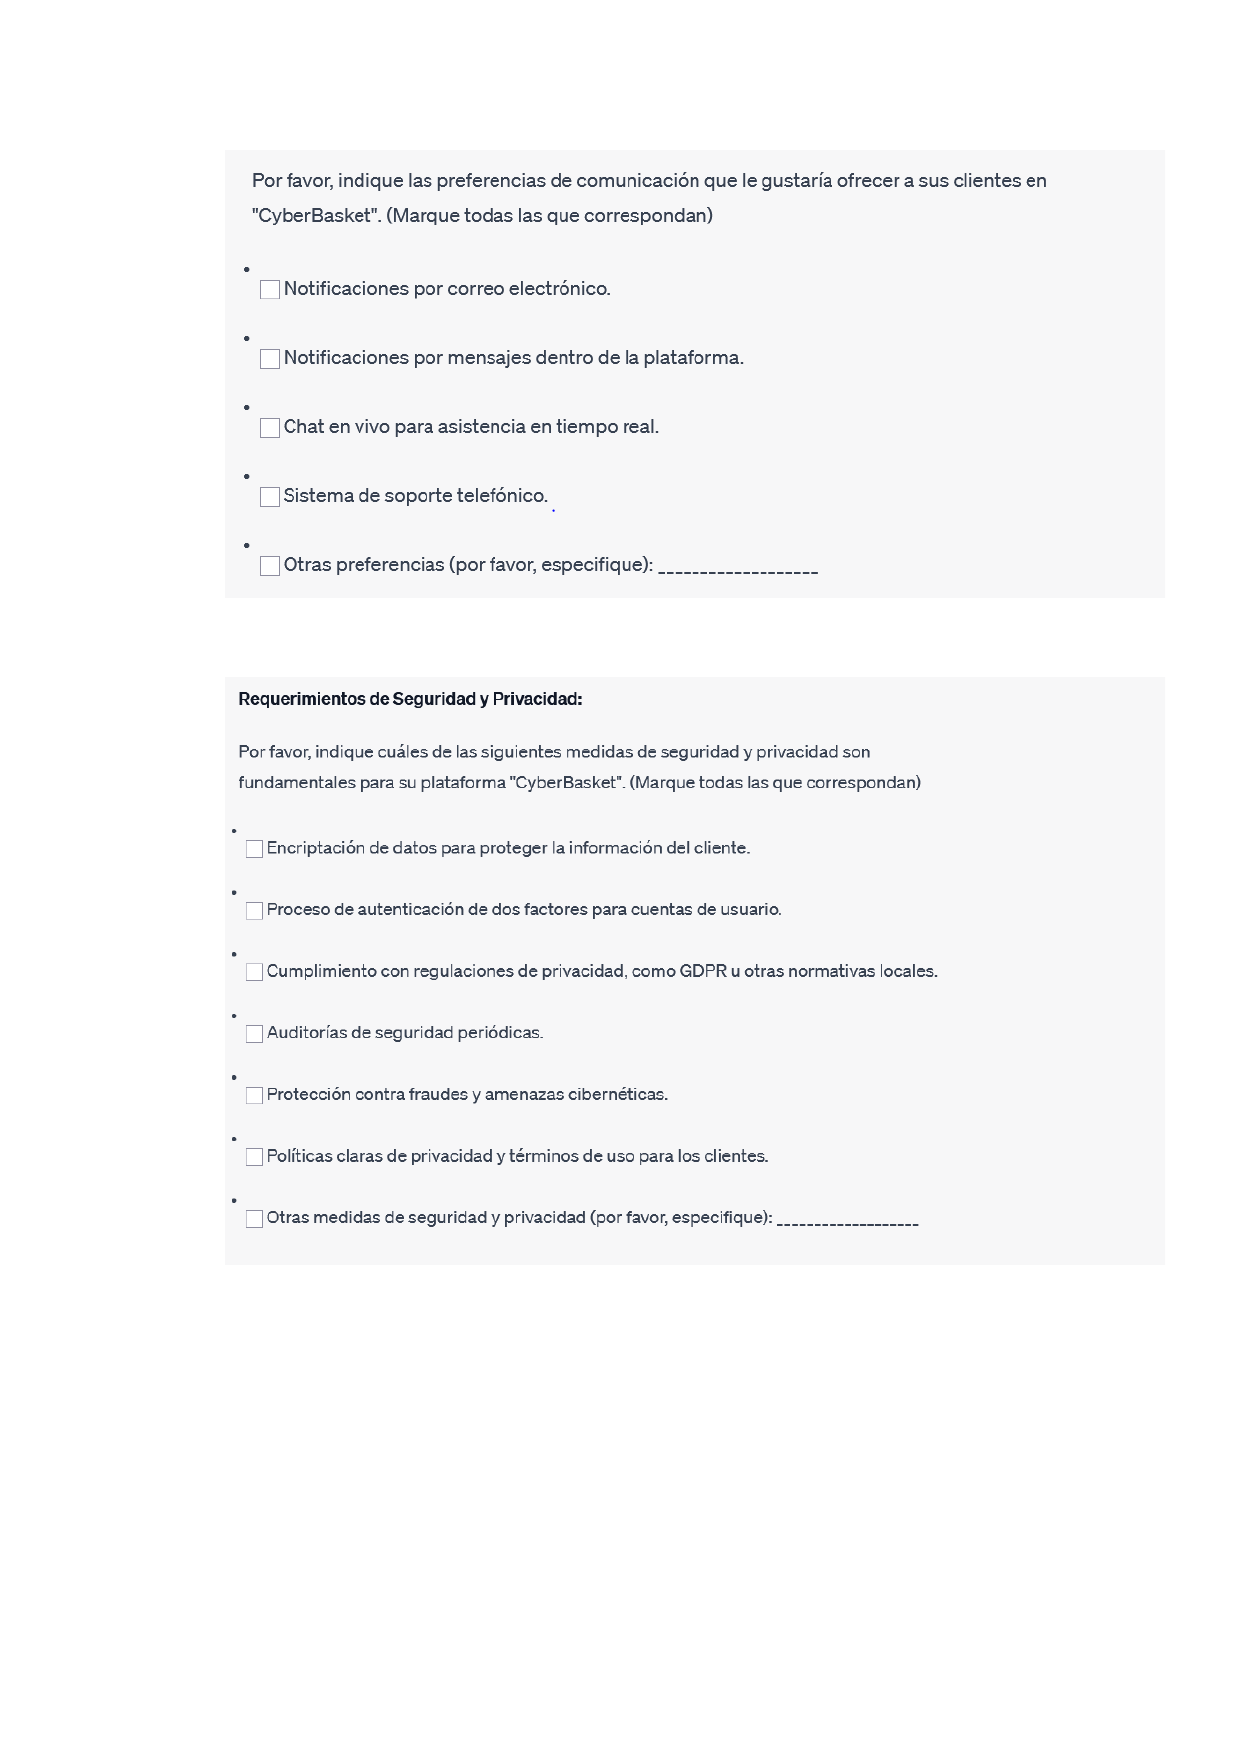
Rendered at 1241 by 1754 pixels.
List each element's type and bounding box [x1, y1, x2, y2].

picture [225, 677, 1166, 1265]
picture [225, 150, 1166, 598]
